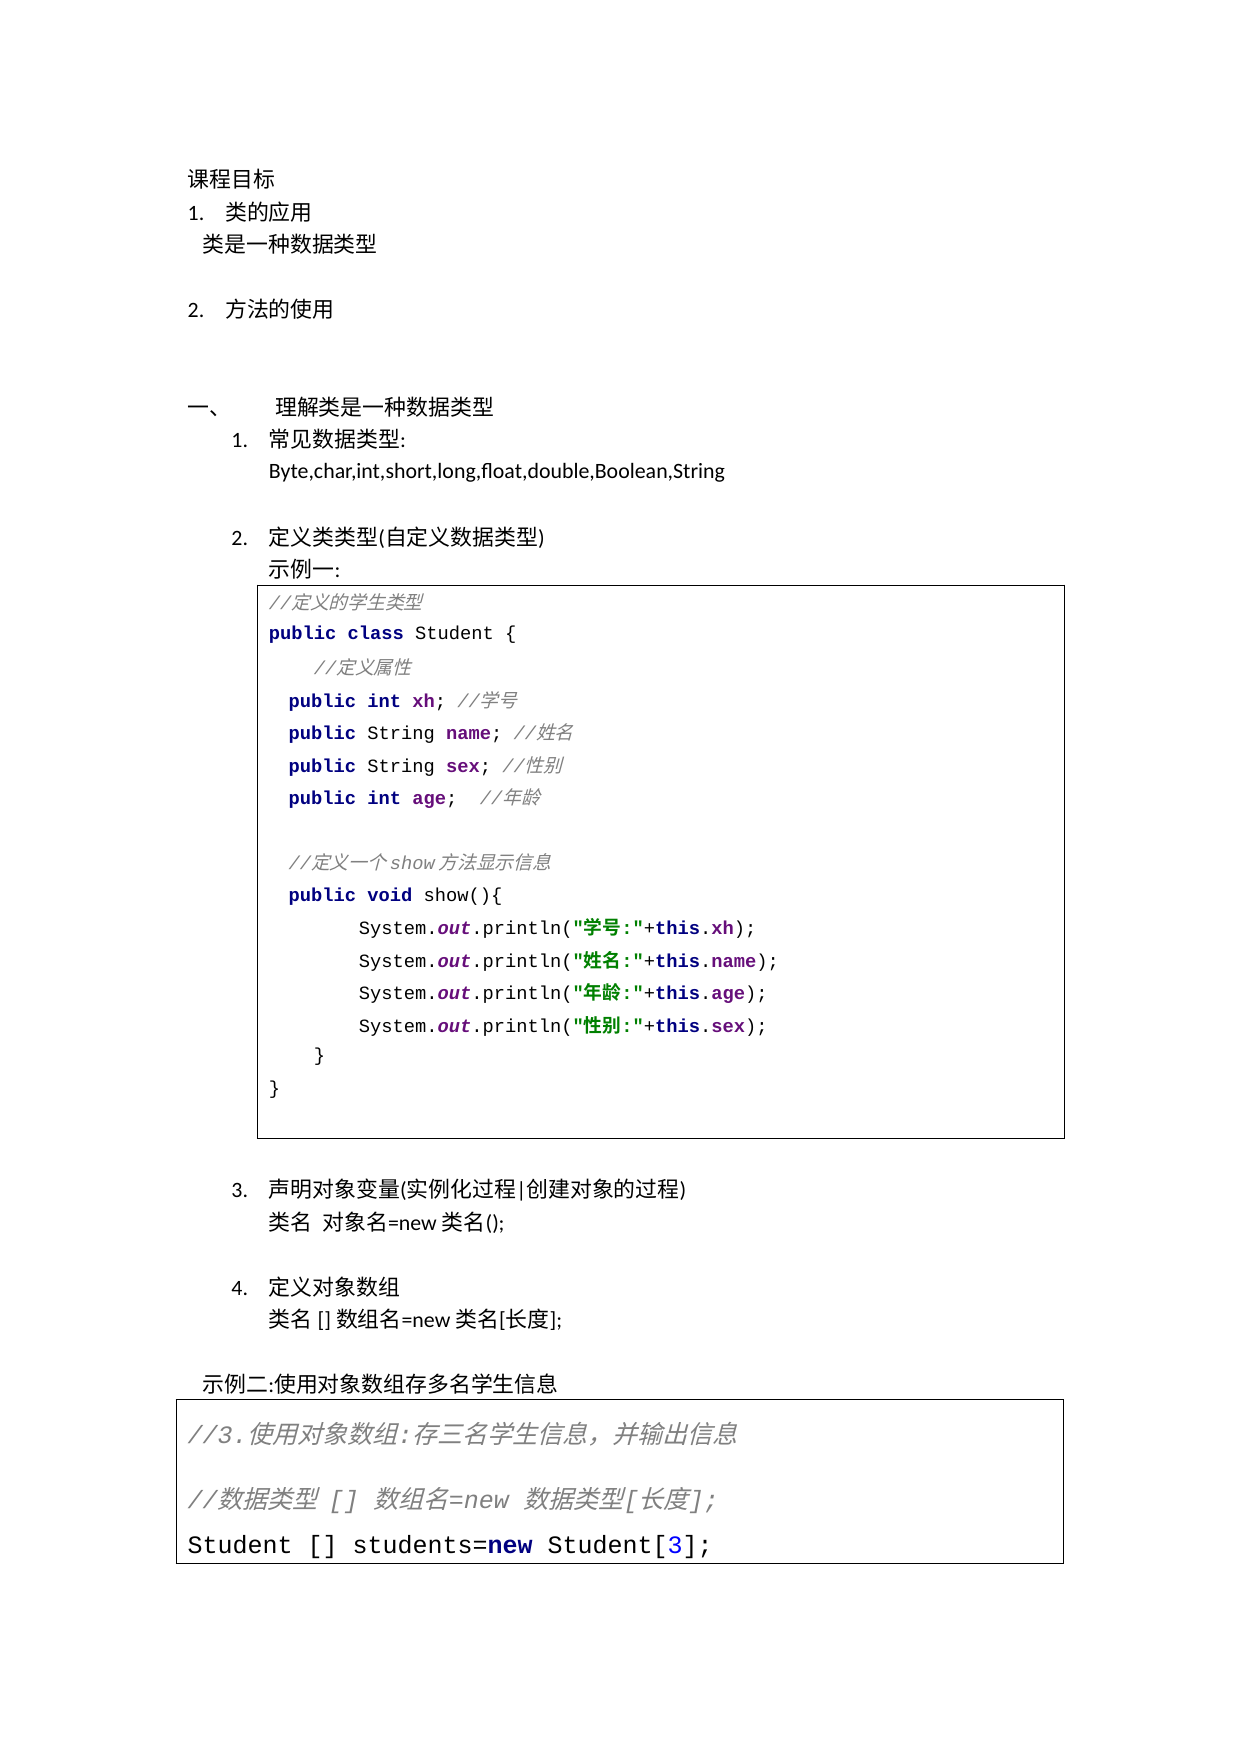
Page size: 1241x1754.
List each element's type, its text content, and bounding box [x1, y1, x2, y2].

list 声明对象变量(实例化过程|创建对象的过程) [231, 1172, 1053, 1204]
list 理解类是一种数据类型 [187, 389, 1053, 422]
list Byte,char,int,short,long,float,double,Boolean,String [269, 454, 1053, 487]
table_header //定义的学生类型 public class Student { //定义属性 public int xh; //学号 public String name; //姓名 public String sex; //性别 public int age; //年龄 //定义一个show方法显示信息 public void show(){ System.out.println("学号:"+this.xh); System.out.println("姓名:"+this.name); System.out.println("年龄:"+this.age); System.out.println("性别:"+this.sex); } } [258, 586, 1064, 1138]
list 类名 对象名=new 类名(); [269, 1204, 1053, 1237]
text 类是一种数据类型 [187, 227, 1053, 259]
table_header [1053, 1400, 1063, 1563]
list 定义对象数组 [231, 1269, 1053, 1302]
list 方法的使用 [187, 292, 1053, 324]
list 类的应用 [187, 194, 1053, 227]
list 常见数据类型: [231, 422, 1053, 454]
text 示例二:使用对象数组存多名学生信息 [187, 1367, 1053, 1399]
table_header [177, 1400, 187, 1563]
text 课程目标 [187, 162, 1053, 194]
list 示例一: [269, 552, 1053, 584]
list 定义类类型(自定义数据类型) [231, 519, 1053, 552]
list 类名 [] 数组名=new 类名[长度]; [269, 1302, 1053, 1334]
